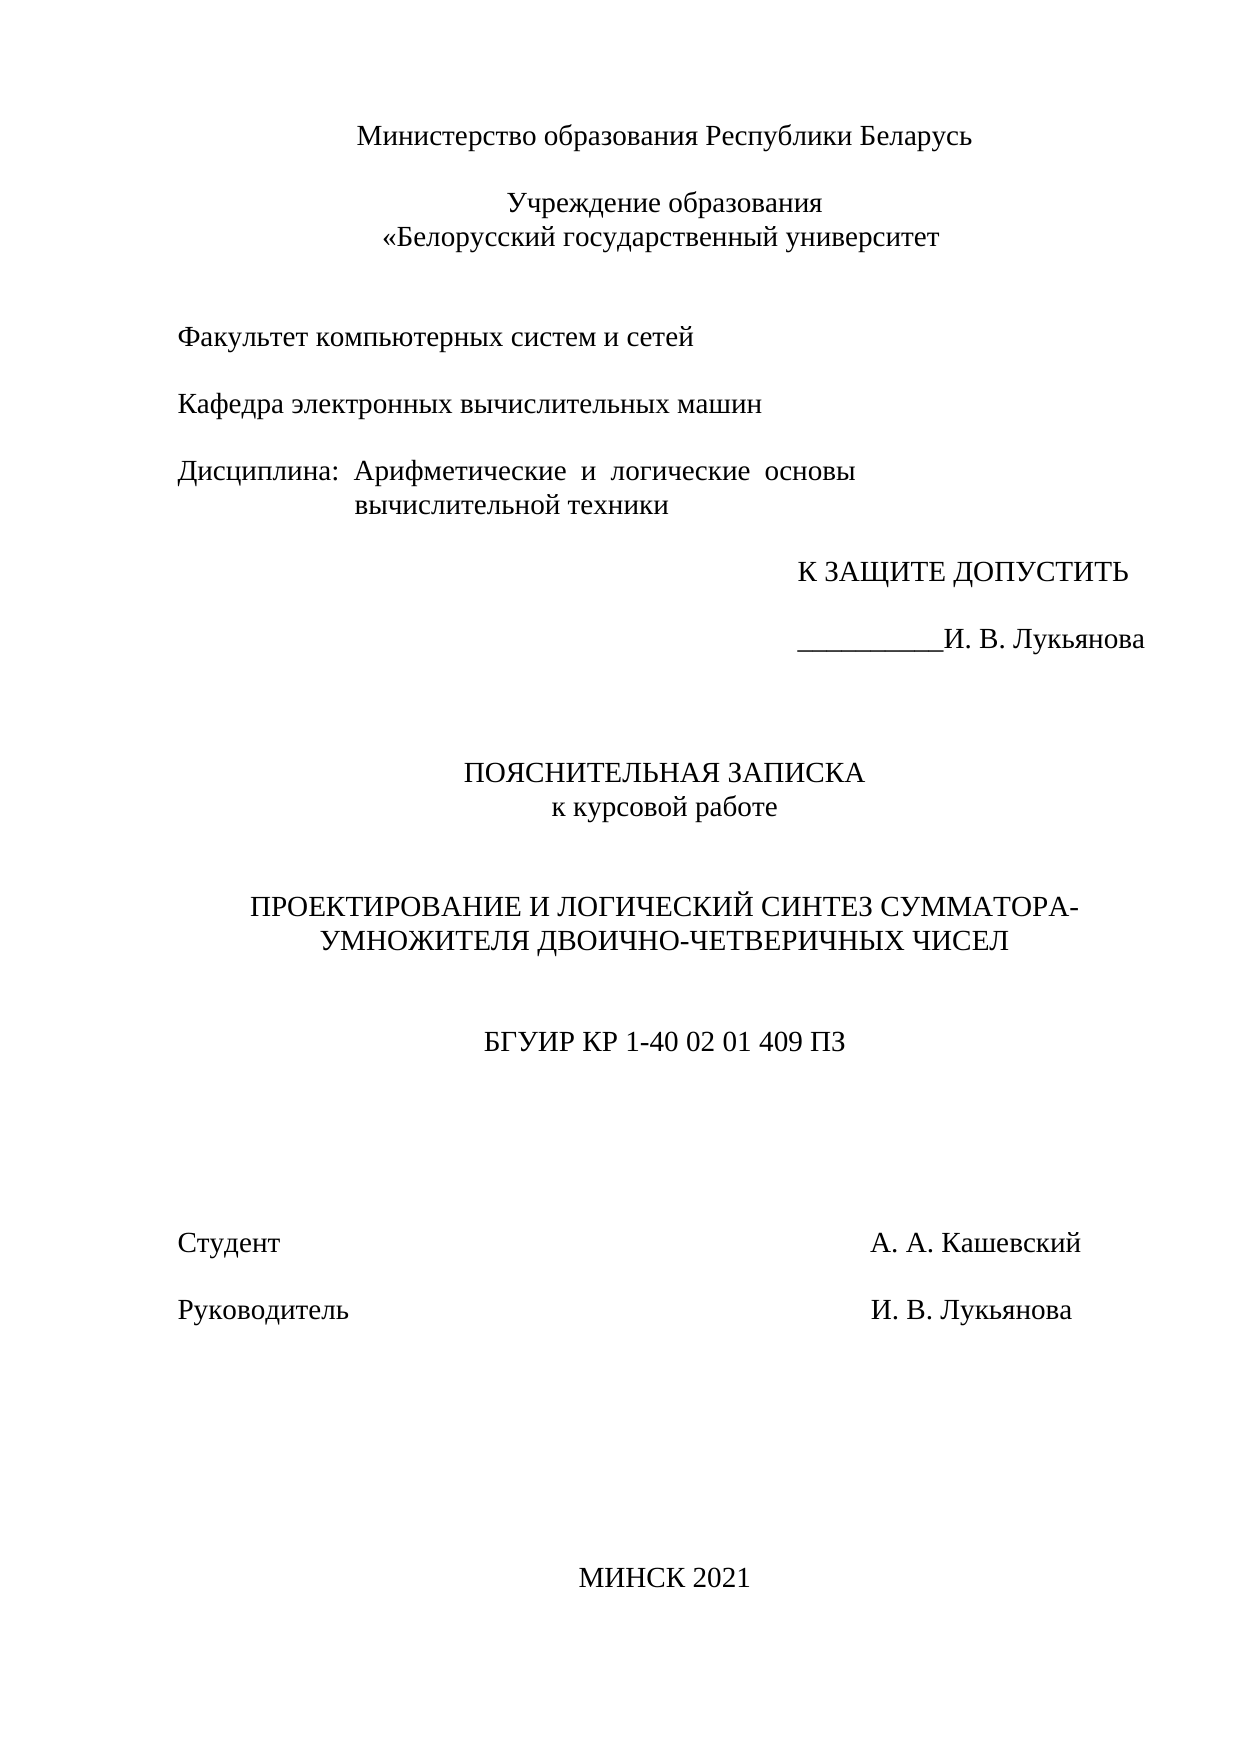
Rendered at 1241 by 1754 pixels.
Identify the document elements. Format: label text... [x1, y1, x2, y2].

text А. А. Кашевский [701, 1225, 1152, 1258]
text «Белорусский государственный университет информатики и радиоэлектроники» [177, 219, 1152, 286]
text ПОЯСНИТЕЛЬНАЯ ЗАПИСКА [177, 755, 1152, 789]
text К ЗАЩИТЕ ДОПУСТИТЬ [797, 554, 1152, 588]
text Факультет компьютерных систем и сетей [177, 319, 1152, 353]
text Руководитель [177, 1292, 628, 1326]
text Студент [177, 1225, 628, 1258]
text Учреждение образования [177, 185, 1152, 219]
text ПРОЕКТИРОВАНИЕ И ЛОГИЧЕСКИЙ СИНТЕЗ СУММАТОРА-УМНОЖИТЕЛЯ ДВОИЧНО-ЧЕТВЕРИЧНЫХ ЧИСЕЛ [177, 889, 1152, 957]
text Дисциплина: Арифметические и логические основы вычислительной техники [177, 453, 856, 521]
text МИНСК 2021 [177, 1560, 1152, 1594]
text И. В. Лукьянова [775, 1292, 1152, 1326]
text БГУИР КР 1-40 02 01 409 ПЗ [177, 1024, 1152, 1057]
text Кафедра электронных вычислительных машин [177, 386, 1152, 420]
text к курсовой работе на тему [177, 789, 1152, 856]
text __________И. В. Лукьянова [797, 621, 1152, 655]
text Министерство образования Республики Беларусь [177, 118, 1152, 152]
